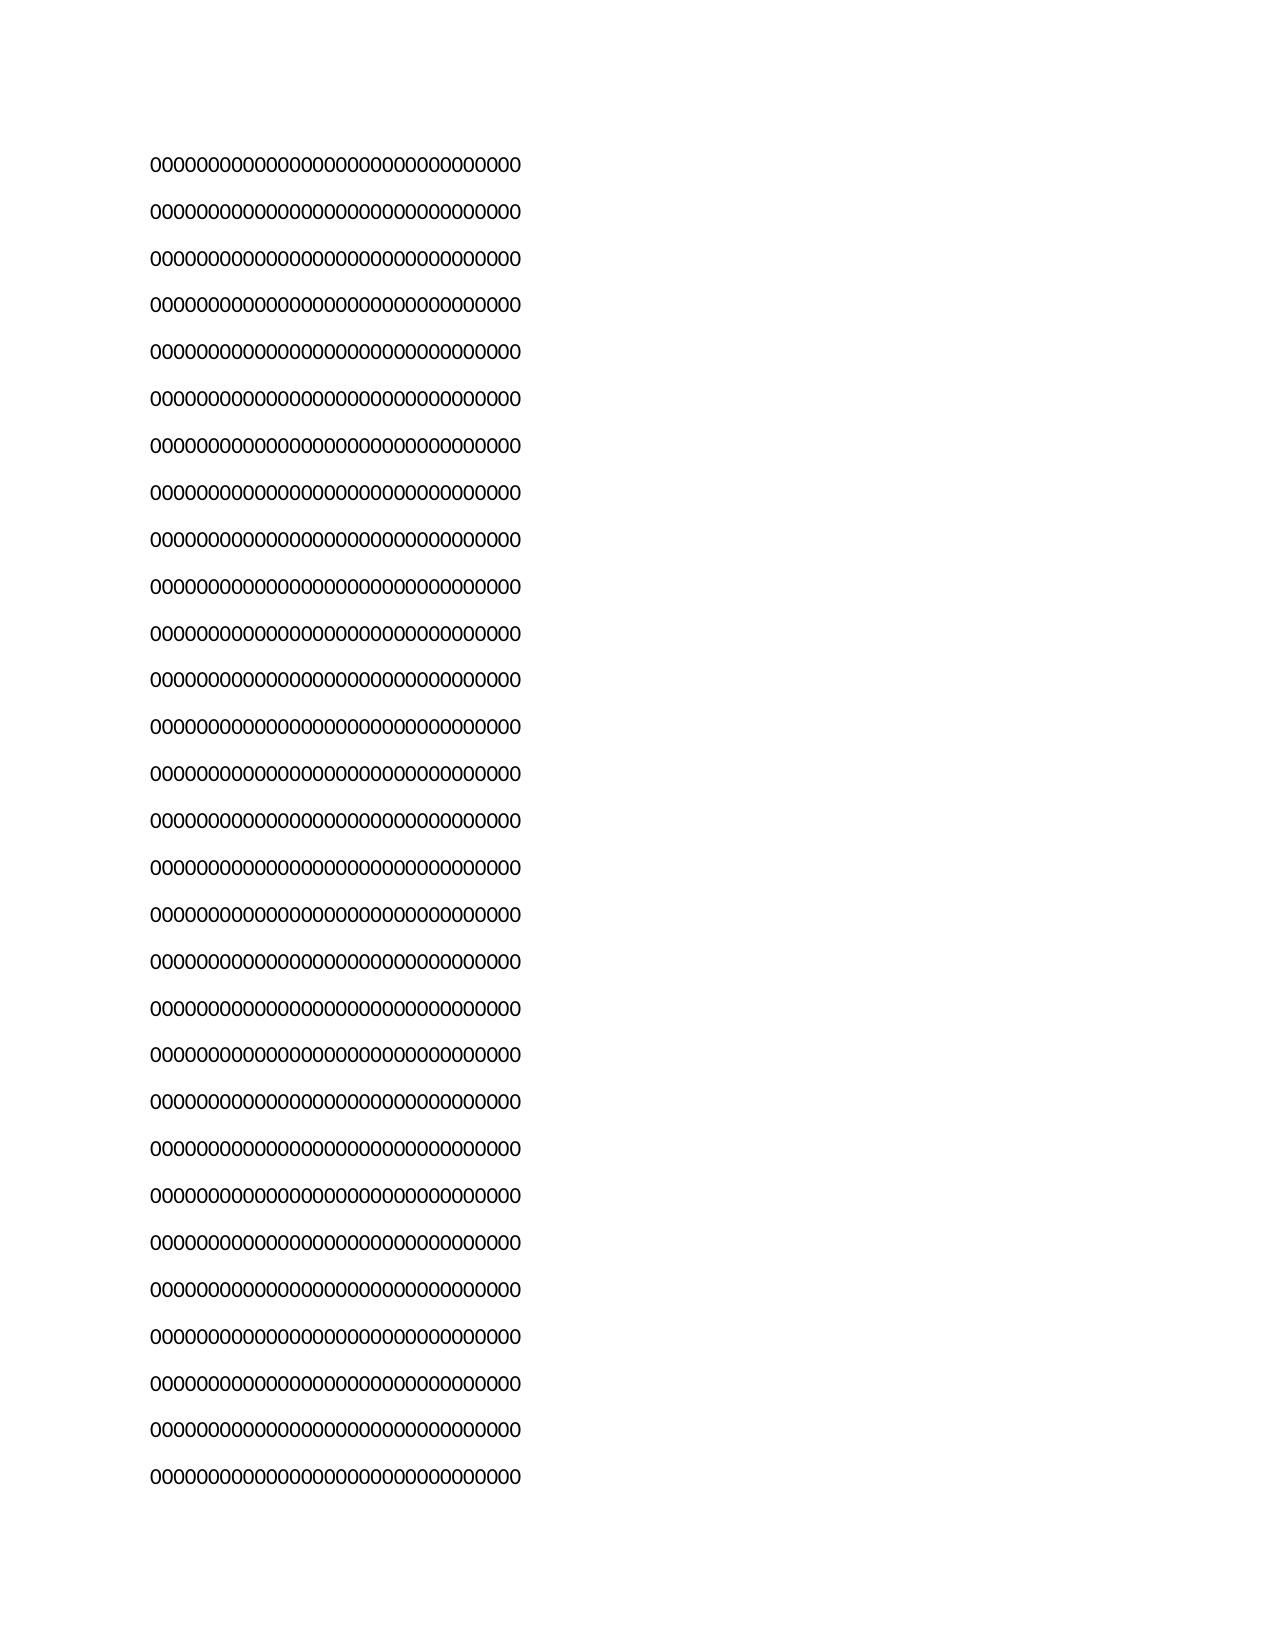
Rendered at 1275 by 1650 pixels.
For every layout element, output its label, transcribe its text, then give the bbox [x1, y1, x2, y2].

text 00000000000000000000000000000000 [150, 994, 1125, 1022]
text 00000000000000000000000000000000 [150, 900, 1125, 928]
text 00000000000000000000000000000000 [150, 619, 1125, 647]
text 00000000000000000000000000000000 [150, 1275, 1125, 1303]
text 00000000000000000000000000000000 [150, 806, 1125, 834]
text 00000000000000000000000000000000 [150, 1181, 1125, 1209]
text 00000000000000000000000000000000 [150, 666, 1125, 694]
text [150, 150, 1125, 178]
text 00000000000000000000000000000000 [150, 1041, 1125, 1069]
text 00000000000000000000000000000000 [150, 1228, 1125, 1256]
text 00000000000000000000000000000000 [150, 947, 1125, 975]
text 00000000000000000000000000000000 [150, 1416, 1125, 1444]
text 00000000000000000000000000000000 [150, 384, 1125, 412]
text 00000000000000000000000000000000 [150, 1322, 1125, 1350]
text 00000000000000000000000000000000 [150, 337, 1125, 366]
text 00000000000000000000000000000000 [150, 291, 1125, 319]
text 00000000000000000000000000000000 [150, 431, 1125, 459]
text 00000000000000000000000000000000 [150, 853, 1125, 881]
text 00000000000000000000000000000000 [150, 1087, 1125, 1116]
text 00000000000000000000000000000000 [150, 525, 1125, 553]
text 00000000000000000000000000000000 [150, 712, 1125, 741]
text 00000000000000000000000000000000 [150, 759, 1125, 787]
text 00000000000000000000000000000000 [150, 1369, 1125, 1397]
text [150, 1462, 1125, 1491]
text 00000000000000000000000000000000 [150, 478, 1125, 506]
text 00000000000000000000000000000000 [150, 197, 1125, 225]
text 00000000000000000000000000000000 [150, 572, 1125, 600]
text 00000000000000000000000000000000 [150, 244, 1125, 272]
text 00000000000000000000000000000000 [150, 1134, 1125, 1162]
